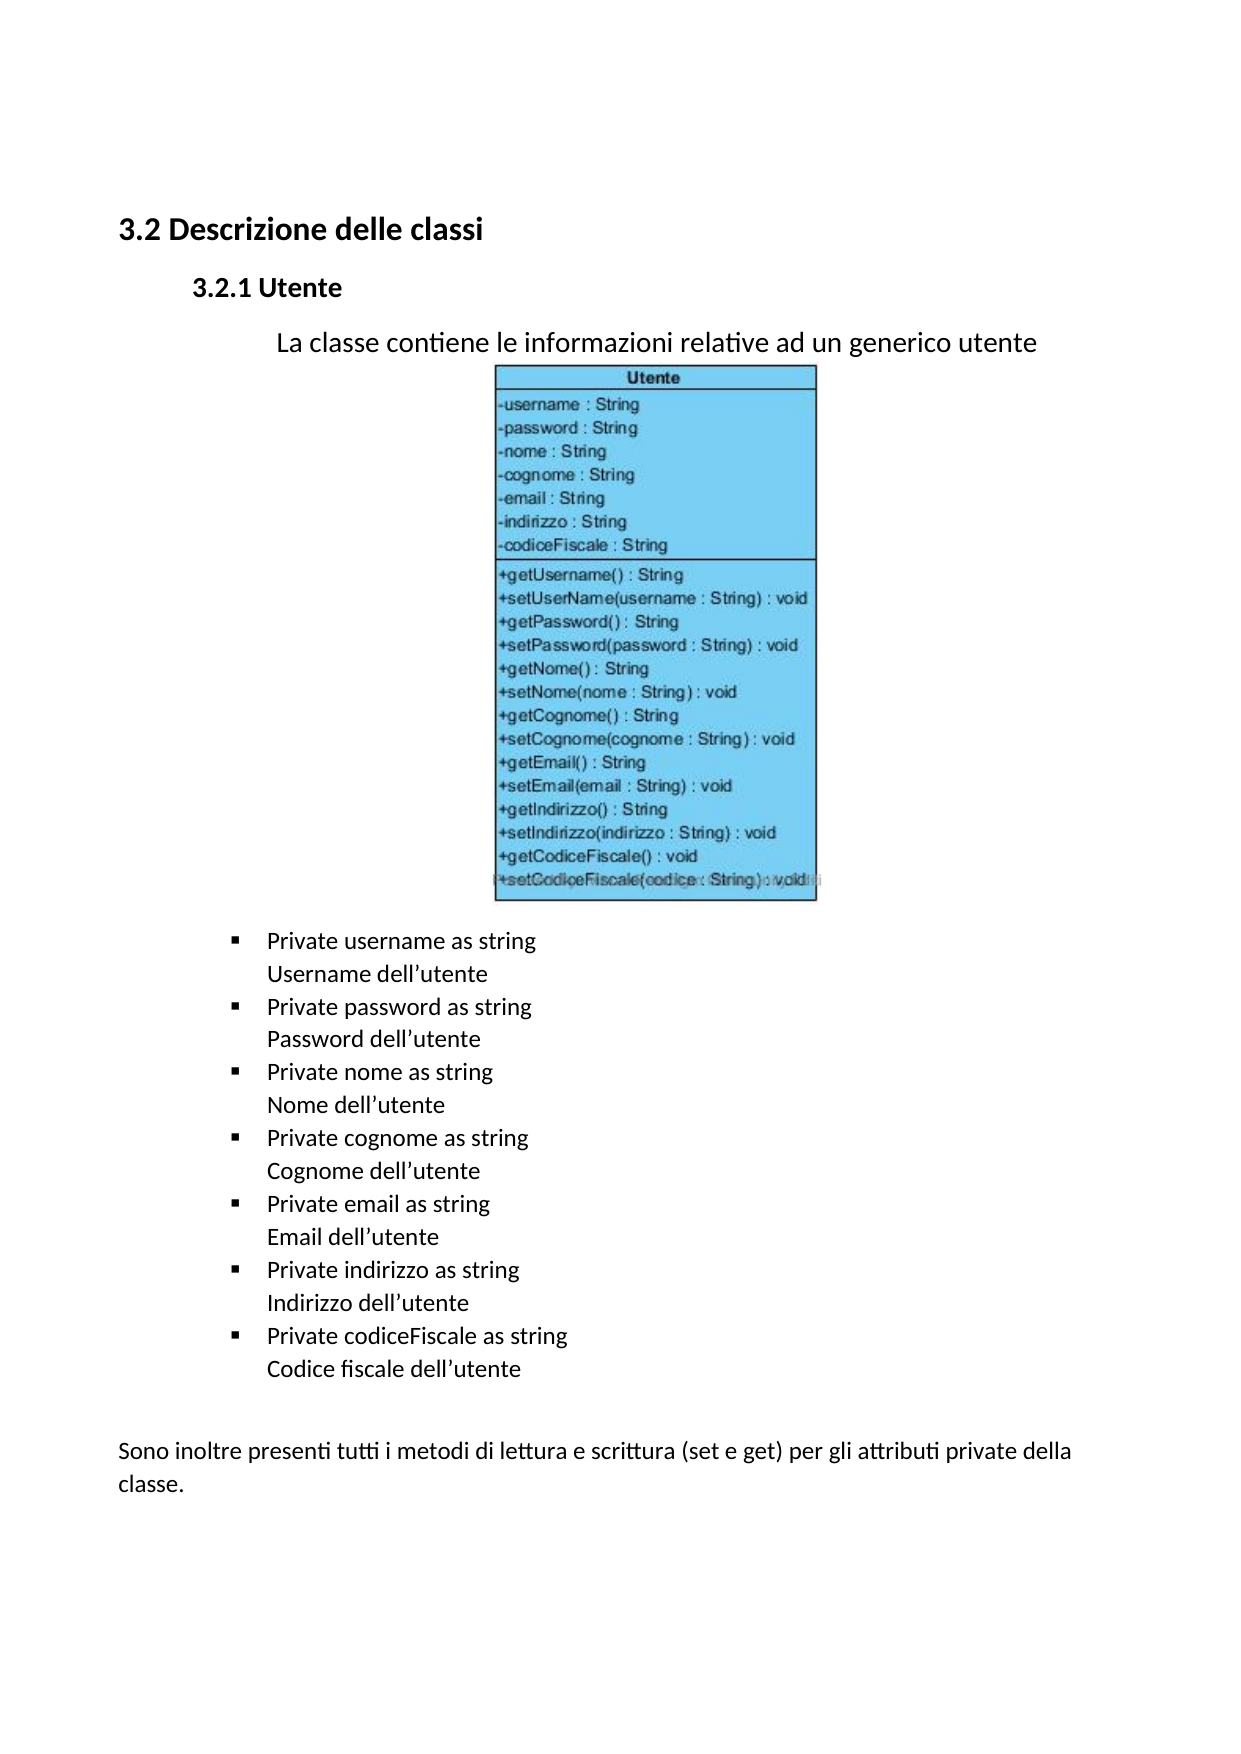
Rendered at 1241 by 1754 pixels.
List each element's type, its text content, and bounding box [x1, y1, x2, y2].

list Email dell’utente [267, 1221, 1122, 1252]
list Indirizzo dell’utente [267, 1287, 1122, 1317]
list Private codiceFiscale as string [229, 1320, 1122, 1350]
list Password dell’utente [267, 1023, 1122, 1054]
list Private cognome as string [229, 1122, 1122, 1153]
text 3.2.1 Utente [118, 269, 1122, 304]
text 3.2 Descrizione delle classi [118, 208, 1122, 249]
list Cognome dell’utente [267, 1155, 1122, 1186]
list Private password as string [229, 991, 1122, 1021]
list Private username as string [229, 925, 1122, 955]
list Private indirizzo as string [229, 1254, 1122, 1284]
list Private email as string [229, 1188, 1122, 1219]
text Sono inoltre presenti tutti i metodi di lettura e scrittura (set e get) per gli attributi private della classe. [118, 1435, 1122, 1499]
list Codice fiscale dell’utente [267, 1353, 1122, 1383]
list Nome dell’utente [267, 1089, 1122, 1120]
list Private nome as string [229, 1056, 1122, 1087]
list Username dell’utente [267, 958, 1122, 988]
picture [492, 362, 822, 906]
